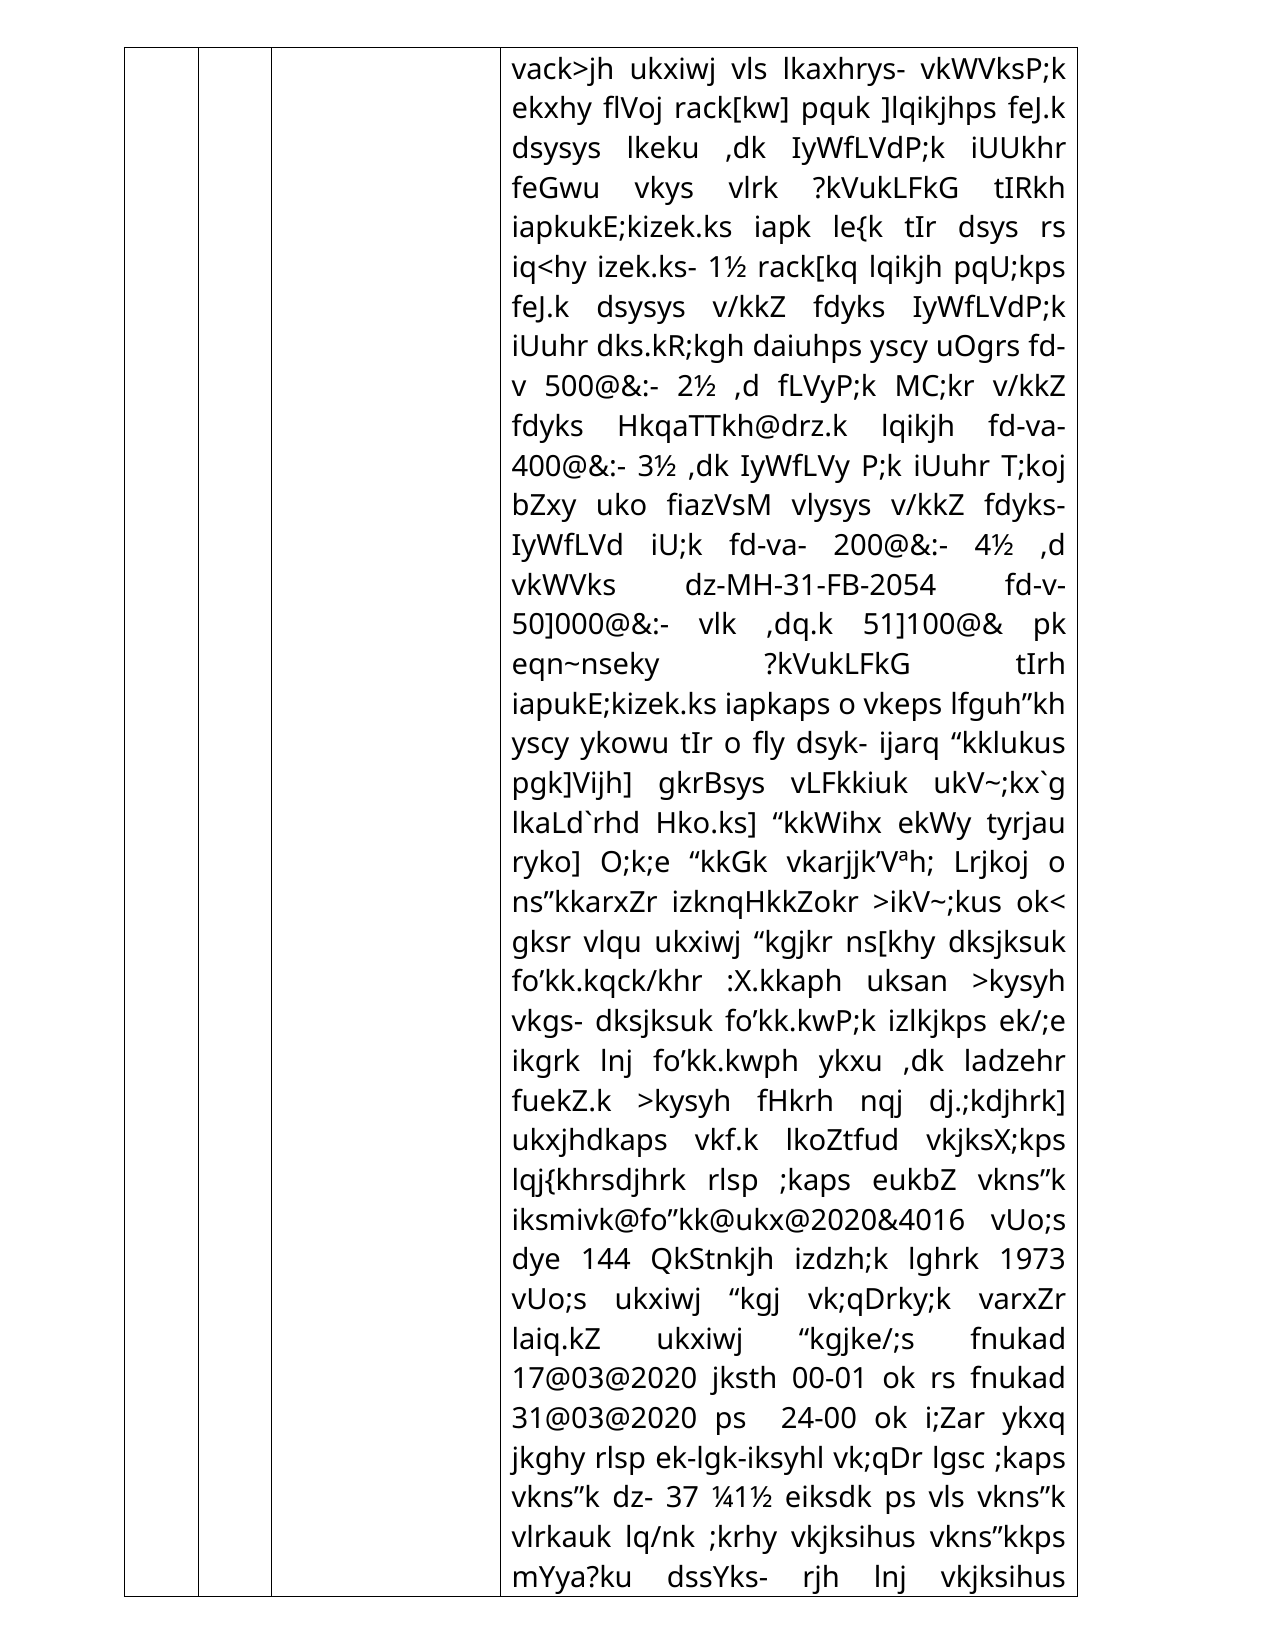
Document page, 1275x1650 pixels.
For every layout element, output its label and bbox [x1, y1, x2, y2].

table_cell [125, 48, 198, 1596]
table_cell [501, 48, 1077, 1596]
table_cell [199, 48, 271, 1596]
table_cell [272, 48, 500, 1596]
